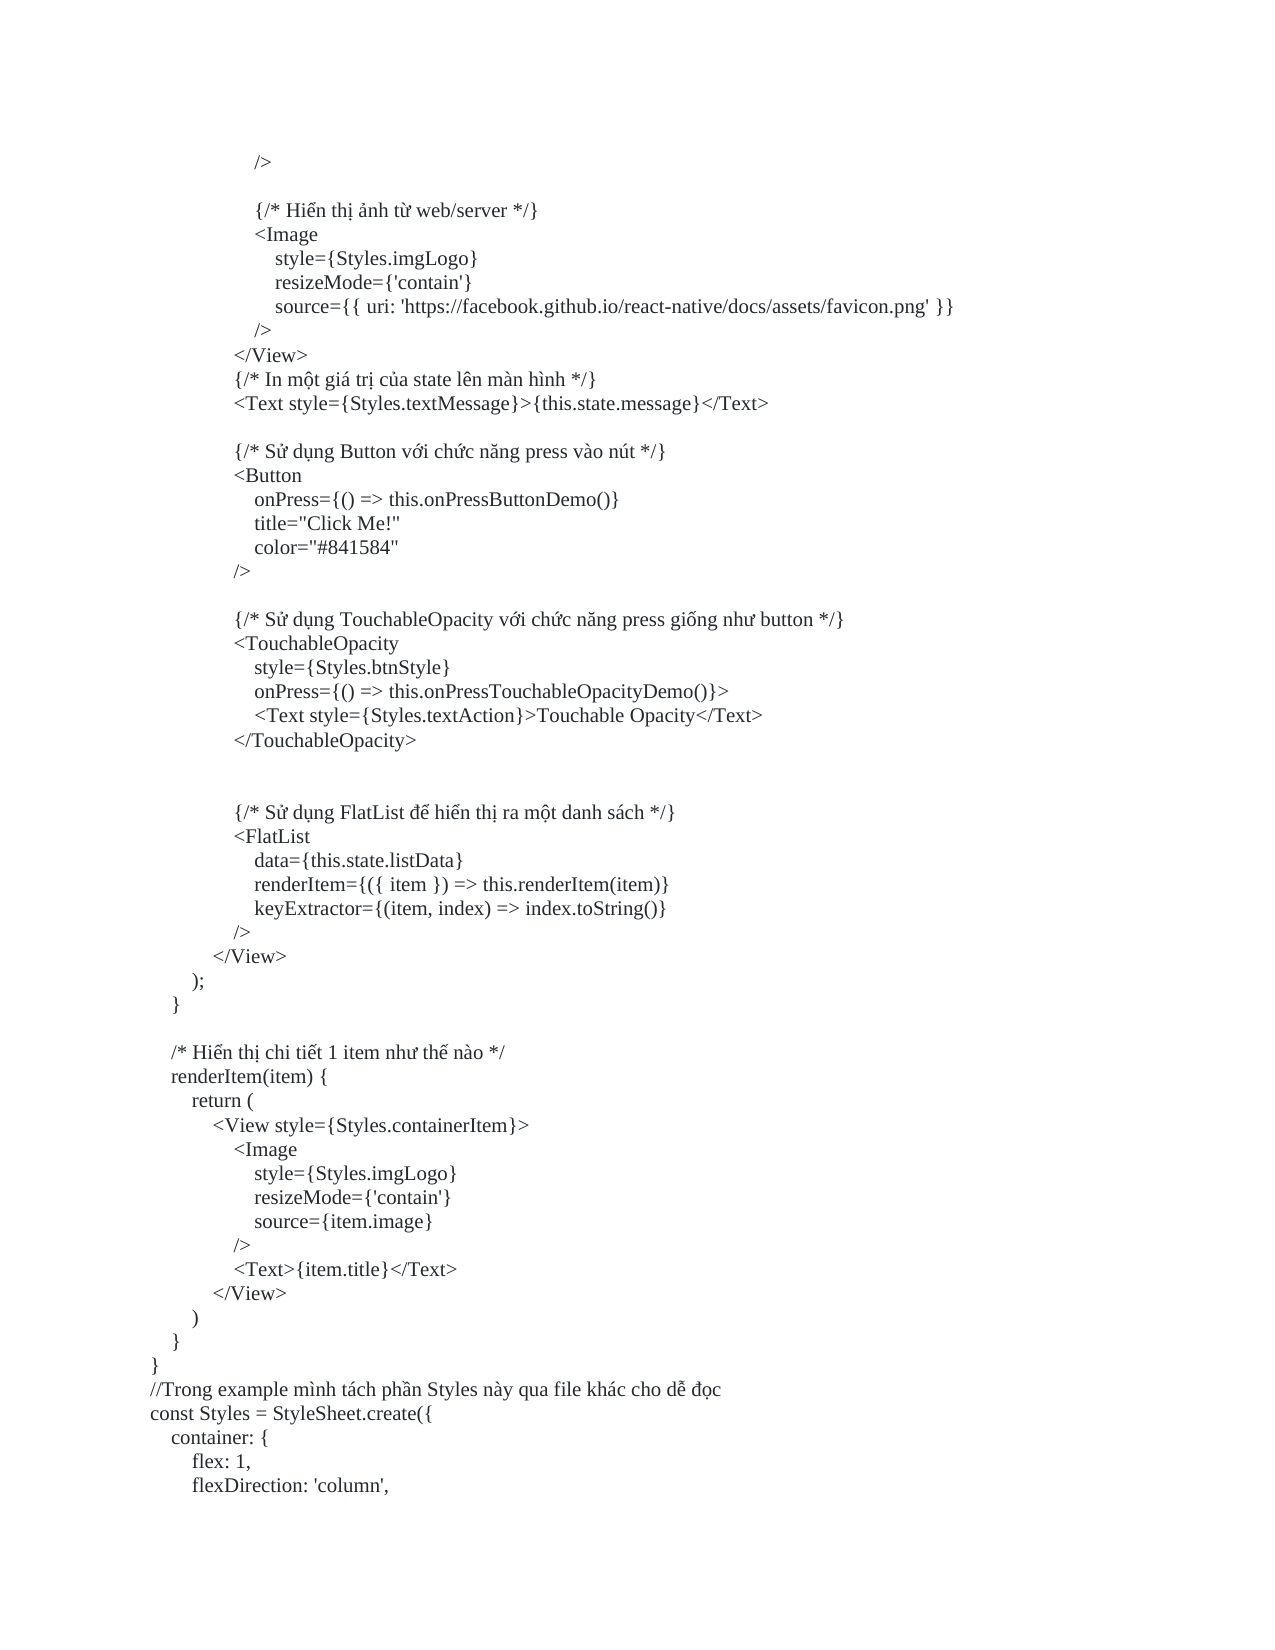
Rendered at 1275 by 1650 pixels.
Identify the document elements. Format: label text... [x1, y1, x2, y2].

text source={{ uri: 'https://facebook.github.io/react-native/docs/assets/favicon.png' }} [150, 294, 1125, 318]
text {/* Sử dụng TouchableOpacity với chức năng press giống như button */} [150, 607, 1125, 631]
text /> [150, 1233, 1125, 1257]
text </TouchableOpacity> [150, 727, 1125, 752]
text renderItem(item) { [150, 1064, 1125, 1088]
text <Image [150, 1137, 1125, 1161]
text <TouchableOpacity [150, 631, 1125, 655]
text /> [150, 150, 1125, 174]
text </View> [150, 944, 1125, 968]
text title="Click Me!" [150, 511, 1125, 535]
text </View> [150, 1281, 1125, 1305]
text resizeMode={'contain'} [150, 1185, 1125, 1209]
text /> [150, 318, 1125, 342]
text style={Styles.btnStyle} [150, 655, 1125, 679]
text style={Styles.imgLogo} [150, 1161, 1125, 1185]
text resizeMode={'contain'} [150, 270, 1125, 294]
text <Text>{item.title}</Text> [150, 1257, 1125, 1281]
text return ( [150, 1088, 1125, 1112]
text } [150, 1329, 1125, 1353]
text //Trong example mình tách phần Styles này qua file khác cho dễ đọc [150, 1377, 1125, 1401]
text <View style={Styles.containerItem}> [150, 1112, 1125, 1137]
text onPress={() => this.onPressTouchableOpacityDemo()}> [150, 679, 1125, 703]
text /> [150, 559, 1125, 583]
text ) [150, 1305, 1125, 1329]
text <FlatList [150, 824, 1125, 848]
text data={this.state.listData} [150, 848, 1125, 872]
text const Styles = StyleSheet.create({ [150, 1401, 1125, 1425]
text color="#841584" [150, 535, 1125, 559]
text source={item.image} [150, 1209, 1125, 1233]
text <Text style={Styles.textMessage}>{this.state.message}</Text> [150, 391, 1125, 415]
text } [150, 1353, 1125, 1377]
text <Button [150, 463, 1125, 487]
text renderItem={({ item }) => this.renderItem(item)} [150, 872, 1125, 896]
text keyExtractor={(item, index) => index.toString()} [150, 896, 1125, 920]
text flexDirection: 'column', [150, 1473, 1125, 1497]
text style={Styles.imgLogo} [150, 246, 1125, 270]
text {/* Hiển thị ảnh từ web/server */} [150, 198, 1125, 222]
text ); [150, 968, 1125, 992]
text } [150, 992, 1125, 1016]
text /* Hiển thị chi tiết 1 item như thế nào */ [150, 1040, 1125, 1064]
text onPress={() => this.onPressButtonDemo()} [150, 487, 1125, 511]
text <Text style={Styles.textAction}>Touchable Opacity</Text> [150, 703, 1125, 727]
text /> [150, 920, 1125, 944]
text </View> [150, 342, 1125, 367]
text {/* In một giá trị của state lên màn hình */} [150, 367, 1125, 391]
text flex: 1, [150, 1449, 1125, 1473]
text {/* Sử dụng Button với chức năng press vào nút */} [150, 439, 1125, 463]
text <Image [150, 222, 1125, 246]
text container: { [150, 1425, 1125, 1449]
text {/* Sử dụng FlatList để hiển thị ra một danh sách */} [150, 800, 1125, 824]
